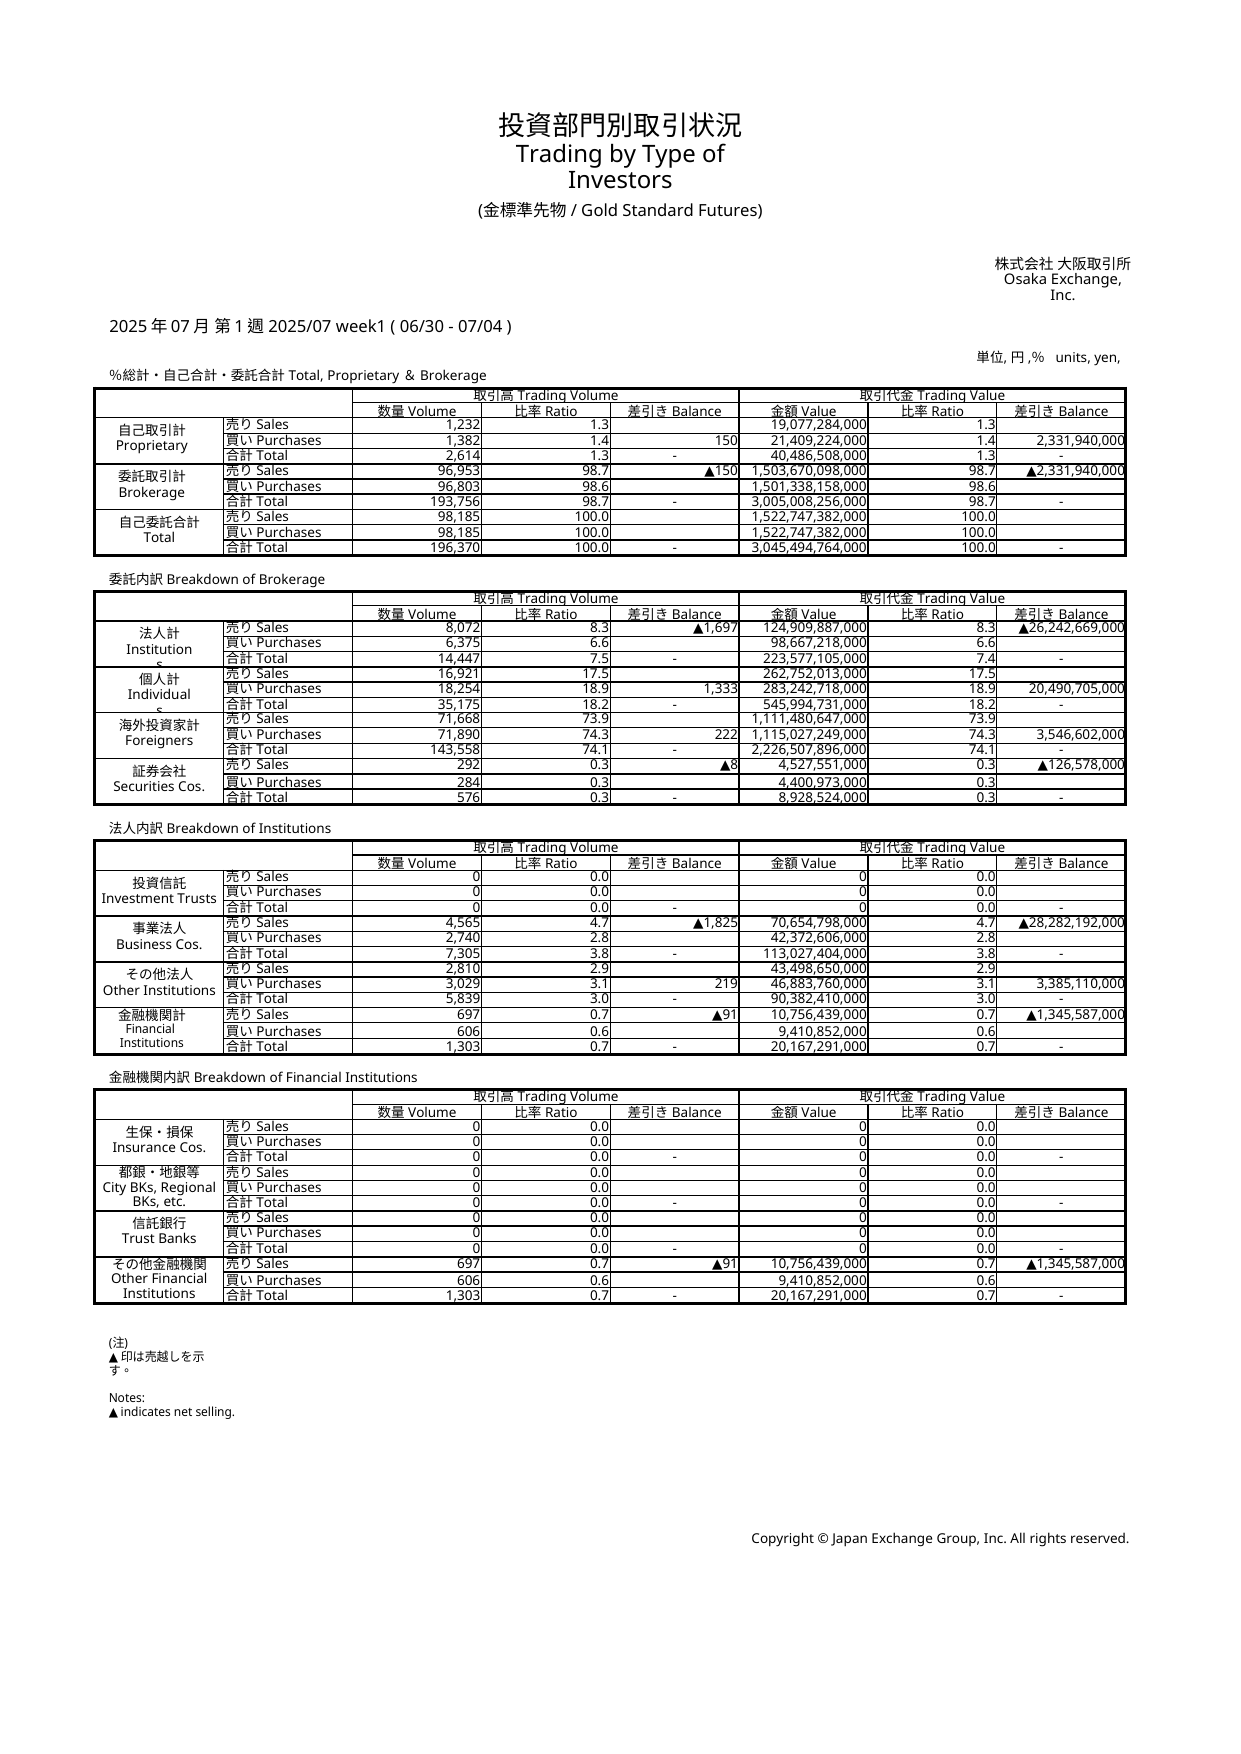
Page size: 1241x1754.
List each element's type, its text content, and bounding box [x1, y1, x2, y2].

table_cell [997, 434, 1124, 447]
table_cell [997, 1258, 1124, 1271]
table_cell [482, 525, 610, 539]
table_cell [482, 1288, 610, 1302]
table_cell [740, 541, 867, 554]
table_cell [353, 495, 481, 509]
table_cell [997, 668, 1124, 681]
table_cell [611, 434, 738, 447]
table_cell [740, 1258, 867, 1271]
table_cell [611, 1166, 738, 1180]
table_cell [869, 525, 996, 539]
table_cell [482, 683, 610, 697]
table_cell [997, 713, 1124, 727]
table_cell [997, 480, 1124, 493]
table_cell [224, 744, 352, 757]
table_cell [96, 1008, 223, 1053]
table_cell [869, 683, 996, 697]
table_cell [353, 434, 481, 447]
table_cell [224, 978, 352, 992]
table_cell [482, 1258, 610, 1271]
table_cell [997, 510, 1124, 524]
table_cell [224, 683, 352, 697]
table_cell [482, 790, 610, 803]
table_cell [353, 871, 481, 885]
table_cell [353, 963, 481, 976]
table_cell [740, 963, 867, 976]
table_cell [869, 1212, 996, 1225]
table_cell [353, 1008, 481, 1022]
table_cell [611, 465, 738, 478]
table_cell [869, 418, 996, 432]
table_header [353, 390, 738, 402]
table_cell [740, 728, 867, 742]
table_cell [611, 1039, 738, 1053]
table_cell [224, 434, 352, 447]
text 2025年07月 第1週 2025/07 week1 ( 06/30 - 07/04 ) [109, 319, 1136, 336]
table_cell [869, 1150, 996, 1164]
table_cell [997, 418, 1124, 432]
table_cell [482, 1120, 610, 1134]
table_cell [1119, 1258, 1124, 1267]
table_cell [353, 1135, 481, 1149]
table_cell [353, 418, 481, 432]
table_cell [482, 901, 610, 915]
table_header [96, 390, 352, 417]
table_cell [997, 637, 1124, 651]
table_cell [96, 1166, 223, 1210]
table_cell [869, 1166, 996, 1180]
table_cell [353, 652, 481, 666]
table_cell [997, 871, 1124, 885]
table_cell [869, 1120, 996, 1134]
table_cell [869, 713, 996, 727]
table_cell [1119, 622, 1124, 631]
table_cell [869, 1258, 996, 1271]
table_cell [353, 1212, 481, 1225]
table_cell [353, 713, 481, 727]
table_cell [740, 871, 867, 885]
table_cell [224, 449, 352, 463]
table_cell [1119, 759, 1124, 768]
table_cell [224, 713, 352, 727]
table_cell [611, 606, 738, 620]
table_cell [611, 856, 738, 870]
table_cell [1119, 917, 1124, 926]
text (金標準先物 / Gold Standard Futures) [104, 203, 1136, 220]
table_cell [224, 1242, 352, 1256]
text Notes: ▲indicates net selling. [108, 1392, 236, 1419]
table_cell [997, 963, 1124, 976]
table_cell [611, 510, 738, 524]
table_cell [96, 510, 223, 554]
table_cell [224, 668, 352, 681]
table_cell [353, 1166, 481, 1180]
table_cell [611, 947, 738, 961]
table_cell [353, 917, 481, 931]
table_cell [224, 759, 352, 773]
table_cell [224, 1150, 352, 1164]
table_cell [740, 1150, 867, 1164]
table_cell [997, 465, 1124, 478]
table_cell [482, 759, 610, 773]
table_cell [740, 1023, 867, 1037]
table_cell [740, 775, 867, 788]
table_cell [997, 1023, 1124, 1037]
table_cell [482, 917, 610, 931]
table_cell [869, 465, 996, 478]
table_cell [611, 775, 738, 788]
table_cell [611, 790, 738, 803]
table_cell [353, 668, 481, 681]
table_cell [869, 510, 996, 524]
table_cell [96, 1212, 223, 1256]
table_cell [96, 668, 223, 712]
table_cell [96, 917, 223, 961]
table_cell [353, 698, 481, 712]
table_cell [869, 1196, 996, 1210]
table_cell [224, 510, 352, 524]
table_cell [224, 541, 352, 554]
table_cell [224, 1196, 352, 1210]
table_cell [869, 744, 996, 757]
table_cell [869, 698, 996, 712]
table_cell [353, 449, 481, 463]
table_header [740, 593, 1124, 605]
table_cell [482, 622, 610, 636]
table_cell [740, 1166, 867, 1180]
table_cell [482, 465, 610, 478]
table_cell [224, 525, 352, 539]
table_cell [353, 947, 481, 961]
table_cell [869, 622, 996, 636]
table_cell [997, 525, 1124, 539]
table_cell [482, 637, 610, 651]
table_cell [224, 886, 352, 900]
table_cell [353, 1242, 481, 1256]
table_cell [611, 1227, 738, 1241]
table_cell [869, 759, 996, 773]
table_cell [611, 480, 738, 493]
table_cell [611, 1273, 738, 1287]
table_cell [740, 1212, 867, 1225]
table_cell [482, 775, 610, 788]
text 金融機関内訳 Breakdown of Financial Institutions [109, 1072, 1136, 1085]
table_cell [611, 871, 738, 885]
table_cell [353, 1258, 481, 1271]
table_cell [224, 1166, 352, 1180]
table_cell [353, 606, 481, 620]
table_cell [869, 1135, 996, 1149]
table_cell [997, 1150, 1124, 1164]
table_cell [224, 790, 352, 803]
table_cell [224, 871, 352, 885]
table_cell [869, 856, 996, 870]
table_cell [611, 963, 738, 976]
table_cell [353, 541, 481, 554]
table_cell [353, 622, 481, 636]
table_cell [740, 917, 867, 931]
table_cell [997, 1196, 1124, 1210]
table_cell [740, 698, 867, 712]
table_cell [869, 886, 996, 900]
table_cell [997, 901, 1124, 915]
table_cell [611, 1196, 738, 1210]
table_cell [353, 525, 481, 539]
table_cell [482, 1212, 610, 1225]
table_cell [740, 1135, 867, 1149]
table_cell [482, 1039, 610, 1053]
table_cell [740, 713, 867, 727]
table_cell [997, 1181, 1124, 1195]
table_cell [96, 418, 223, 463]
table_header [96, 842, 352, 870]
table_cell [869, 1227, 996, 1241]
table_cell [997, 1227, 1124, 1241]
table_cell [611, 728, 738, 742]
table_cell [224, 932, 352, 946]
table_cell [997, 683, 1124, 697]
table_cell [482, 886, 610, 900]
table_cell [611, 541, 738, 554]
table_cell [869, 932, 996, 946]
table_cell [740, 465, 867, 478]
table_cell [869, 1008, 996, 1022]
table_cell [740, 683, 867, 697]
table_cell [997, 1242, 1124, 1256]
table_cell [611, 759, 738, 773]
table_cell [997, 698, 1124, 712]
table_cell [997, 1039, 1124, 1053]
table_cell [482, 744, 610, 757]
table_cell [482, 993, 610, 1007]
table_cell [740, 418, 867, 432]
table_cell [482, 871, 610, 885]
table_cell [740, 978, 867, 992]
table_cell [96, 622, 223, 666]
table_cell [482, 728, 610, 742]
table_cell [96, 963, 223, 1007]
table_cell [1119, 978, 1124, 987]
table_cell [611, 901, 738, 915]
text 委託内訳 Breakdown of Brokerage [109, 573, 1136, 587]
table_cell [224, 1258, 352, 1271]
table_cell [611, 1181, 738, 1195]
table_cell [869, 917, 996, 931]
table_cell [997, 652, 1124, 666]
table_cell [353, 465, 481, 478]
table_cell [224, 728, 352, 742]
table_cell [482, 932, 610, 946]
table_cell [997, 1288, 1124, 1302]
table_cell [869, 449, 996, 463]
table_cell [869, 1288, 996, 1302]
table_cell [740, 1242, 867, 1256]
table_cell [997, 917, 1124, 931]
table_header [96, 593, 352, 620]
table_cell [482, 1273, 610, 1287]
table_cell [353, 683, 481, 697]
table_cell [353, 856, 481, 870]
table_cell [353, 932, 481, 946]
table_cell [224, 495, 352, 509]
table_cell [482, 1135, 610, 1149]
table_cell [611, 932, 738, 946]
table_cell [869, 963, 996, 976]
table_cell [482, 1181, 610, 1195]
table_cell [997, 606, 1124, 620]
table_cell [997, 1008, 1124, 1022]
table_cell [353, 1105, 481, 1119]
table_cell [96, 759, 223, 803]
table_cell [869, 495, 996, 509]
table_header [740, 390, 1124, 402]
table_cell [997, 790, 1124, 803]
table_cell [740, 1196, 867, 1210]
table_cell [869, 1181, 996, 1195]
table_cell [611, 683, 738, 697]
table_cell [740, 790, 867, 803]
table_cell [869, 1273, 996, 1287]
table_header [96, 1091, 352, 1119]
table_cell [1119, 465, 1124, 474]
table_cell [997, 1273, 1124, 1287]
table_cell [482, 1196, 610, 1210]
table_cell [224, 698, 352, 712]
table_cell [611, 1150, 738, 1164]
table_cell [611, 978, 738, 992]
text 株式会社 大阪取引所 Osaka Exchange, Inc. [989, 257, 1136, 303]
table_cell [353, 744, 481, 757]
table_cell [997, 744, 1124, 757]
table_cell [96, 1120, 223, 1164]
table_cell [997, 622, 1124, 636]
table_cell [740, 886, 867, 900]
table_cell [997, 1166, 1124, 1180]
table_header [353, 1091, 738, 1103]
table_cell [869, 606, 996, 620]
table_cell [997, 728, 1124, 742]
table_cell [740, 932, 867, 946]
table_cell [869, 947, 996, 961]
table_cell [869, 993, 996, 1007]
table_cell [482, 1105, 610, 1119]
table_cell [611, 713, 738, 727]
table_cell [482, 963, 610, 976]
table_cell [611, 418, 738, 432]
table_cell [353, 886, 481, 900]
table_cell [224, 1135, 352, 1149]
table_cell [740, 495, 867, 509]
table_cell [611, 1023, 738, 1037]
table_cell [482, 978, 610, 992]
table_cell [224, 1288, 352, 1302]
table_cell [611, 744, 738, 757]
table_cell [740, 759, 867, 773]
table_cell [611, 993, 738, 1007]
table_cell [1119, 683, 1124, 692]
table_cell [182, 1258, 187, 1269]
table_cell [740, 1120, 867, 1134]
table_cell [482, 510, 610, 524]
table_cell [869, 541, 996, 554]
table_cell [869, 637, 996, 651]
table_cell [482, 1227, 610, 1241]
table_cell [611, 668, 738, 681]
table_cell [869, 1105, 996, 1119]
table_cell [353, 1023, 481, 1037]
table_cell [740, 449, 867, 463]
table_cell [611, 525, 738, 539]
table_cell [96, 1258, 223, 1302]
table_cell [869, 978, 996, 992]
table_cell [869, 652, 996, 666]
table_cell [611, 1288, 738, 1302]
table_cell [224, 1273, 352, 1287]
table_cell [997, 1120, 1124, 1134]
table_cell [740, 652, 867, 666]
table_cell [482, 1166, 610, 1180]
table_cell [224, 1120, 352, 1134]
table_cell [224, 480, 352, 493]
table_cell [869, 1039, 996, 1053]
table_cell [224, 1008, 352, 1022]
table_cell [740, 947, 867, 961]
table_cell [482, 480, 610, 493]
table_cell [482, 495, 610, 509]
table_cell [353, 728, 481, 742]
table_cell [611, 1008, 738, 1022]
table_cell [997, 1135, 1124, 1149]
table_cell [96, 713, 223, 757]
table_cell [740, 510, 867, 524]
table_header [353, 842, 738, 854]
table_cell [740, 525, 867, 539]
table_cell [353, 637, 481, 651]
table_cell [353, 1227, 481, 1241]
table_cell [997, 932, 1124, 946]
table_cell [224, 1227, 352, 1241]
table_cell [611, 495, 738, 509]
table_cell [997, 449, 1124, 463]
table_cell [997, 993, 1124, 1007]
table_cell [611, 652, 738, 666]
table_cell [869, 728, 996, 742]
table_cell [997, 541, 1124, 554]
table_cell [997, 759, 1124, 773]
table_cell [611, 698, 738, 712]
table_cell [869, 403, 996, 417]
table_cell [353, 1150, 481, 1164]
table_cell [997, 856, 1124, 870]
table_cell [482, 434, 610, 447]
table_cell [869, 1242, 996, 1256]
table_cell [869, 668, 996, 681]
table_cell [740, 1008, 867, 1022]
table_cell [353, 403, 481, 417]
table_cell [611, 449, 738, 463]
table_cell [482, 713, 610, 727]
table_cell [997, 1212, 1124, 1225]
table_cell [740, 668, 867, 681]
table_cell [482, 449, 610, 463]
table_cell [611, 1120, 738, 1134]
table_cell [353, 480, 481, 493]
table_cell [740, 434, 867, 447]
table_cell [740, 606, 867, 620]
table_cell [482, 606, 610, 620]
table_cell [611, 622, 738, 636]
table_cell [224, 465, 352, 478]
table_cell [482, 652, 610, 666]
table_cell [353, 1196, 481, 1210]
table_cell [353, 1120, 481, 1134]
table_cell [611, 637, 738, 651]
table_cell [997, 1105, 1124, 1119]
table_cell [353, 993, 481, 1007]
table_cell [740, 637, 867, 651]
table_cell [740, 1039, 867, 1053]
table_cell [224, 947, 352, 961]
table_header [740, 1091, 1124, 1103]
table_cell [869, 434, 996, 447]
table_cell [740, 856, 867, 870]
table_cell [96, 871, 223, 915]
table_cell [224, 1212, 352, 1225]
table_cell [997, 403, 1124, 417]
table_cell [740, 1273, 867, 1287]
text (注) ▲印は売越しを示す。 [108, 1337, 221, 1378]
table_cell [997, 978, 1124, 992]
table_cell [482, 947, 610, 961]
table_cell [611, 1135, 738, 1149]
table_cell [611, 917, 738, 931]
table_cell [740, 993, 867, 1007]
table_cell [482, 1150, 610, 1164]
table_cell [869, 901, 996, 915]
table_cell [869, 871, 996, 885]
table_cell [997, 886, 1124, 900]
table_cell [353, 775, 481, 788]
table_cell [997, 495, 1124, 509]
text 法人内訳 Breakdown of Institutions [109, 823, 1136, 836]
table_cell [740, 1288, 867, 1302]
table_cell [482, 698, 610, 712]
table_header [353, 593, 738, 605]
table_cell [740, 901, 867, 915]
text Copyright © Japan Exchange Group, Inc. All rights reserved. [104, 1533, 1129, 1547]
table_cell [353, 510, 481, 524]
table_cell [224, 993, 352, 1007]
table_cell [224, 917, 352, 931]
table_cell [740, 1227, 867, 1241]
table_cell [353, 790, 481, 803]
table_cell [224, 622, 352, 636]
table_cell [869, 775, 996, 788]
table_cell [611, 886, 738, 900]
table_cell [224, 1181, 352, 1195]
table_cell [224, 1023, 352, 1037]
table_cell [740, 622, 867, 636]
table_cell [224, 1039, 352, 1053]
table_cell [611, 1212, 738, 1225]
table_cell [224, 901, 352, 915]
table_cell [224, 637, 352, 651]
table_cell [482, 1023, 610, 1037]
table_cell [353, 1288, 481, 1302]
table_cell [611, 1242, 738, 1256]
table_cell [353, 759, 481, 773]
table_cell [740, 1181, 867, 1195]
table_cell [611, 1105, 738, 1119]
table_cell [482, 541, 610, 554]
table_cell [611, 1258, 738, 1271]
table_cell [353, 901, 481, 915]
text 単位, 円 ,％ units, yen, ％総計・自己合計・委託合計 Total, Proprietary ＆ Brokerage [109, 349, 1136, 384]
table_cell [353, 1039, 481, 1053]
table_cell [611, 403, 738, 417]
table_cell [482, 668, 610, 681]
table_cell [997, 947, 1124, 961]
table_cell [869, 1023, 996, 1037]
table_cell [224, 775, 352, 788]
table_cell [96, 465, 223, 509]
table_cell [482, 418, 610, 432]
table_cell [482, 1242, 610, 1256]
text 投資部門別取引状況 Trading by Type of Investors [464, 114, 776, 194]
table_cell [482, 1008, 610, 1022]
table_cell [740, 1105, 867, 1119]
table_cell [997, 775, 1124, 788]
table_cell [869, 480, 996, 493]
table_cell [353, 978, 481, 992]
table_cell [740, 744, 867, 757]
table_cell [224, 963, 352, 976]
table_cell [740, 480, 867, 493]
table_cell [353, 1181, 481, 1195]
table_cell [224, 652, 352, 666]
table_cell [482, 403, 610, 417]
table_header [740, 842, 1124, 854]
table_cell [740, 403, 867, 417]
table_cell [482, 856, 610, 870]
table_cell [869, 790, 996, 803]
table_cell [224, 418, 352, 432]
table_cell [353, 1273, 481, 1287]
